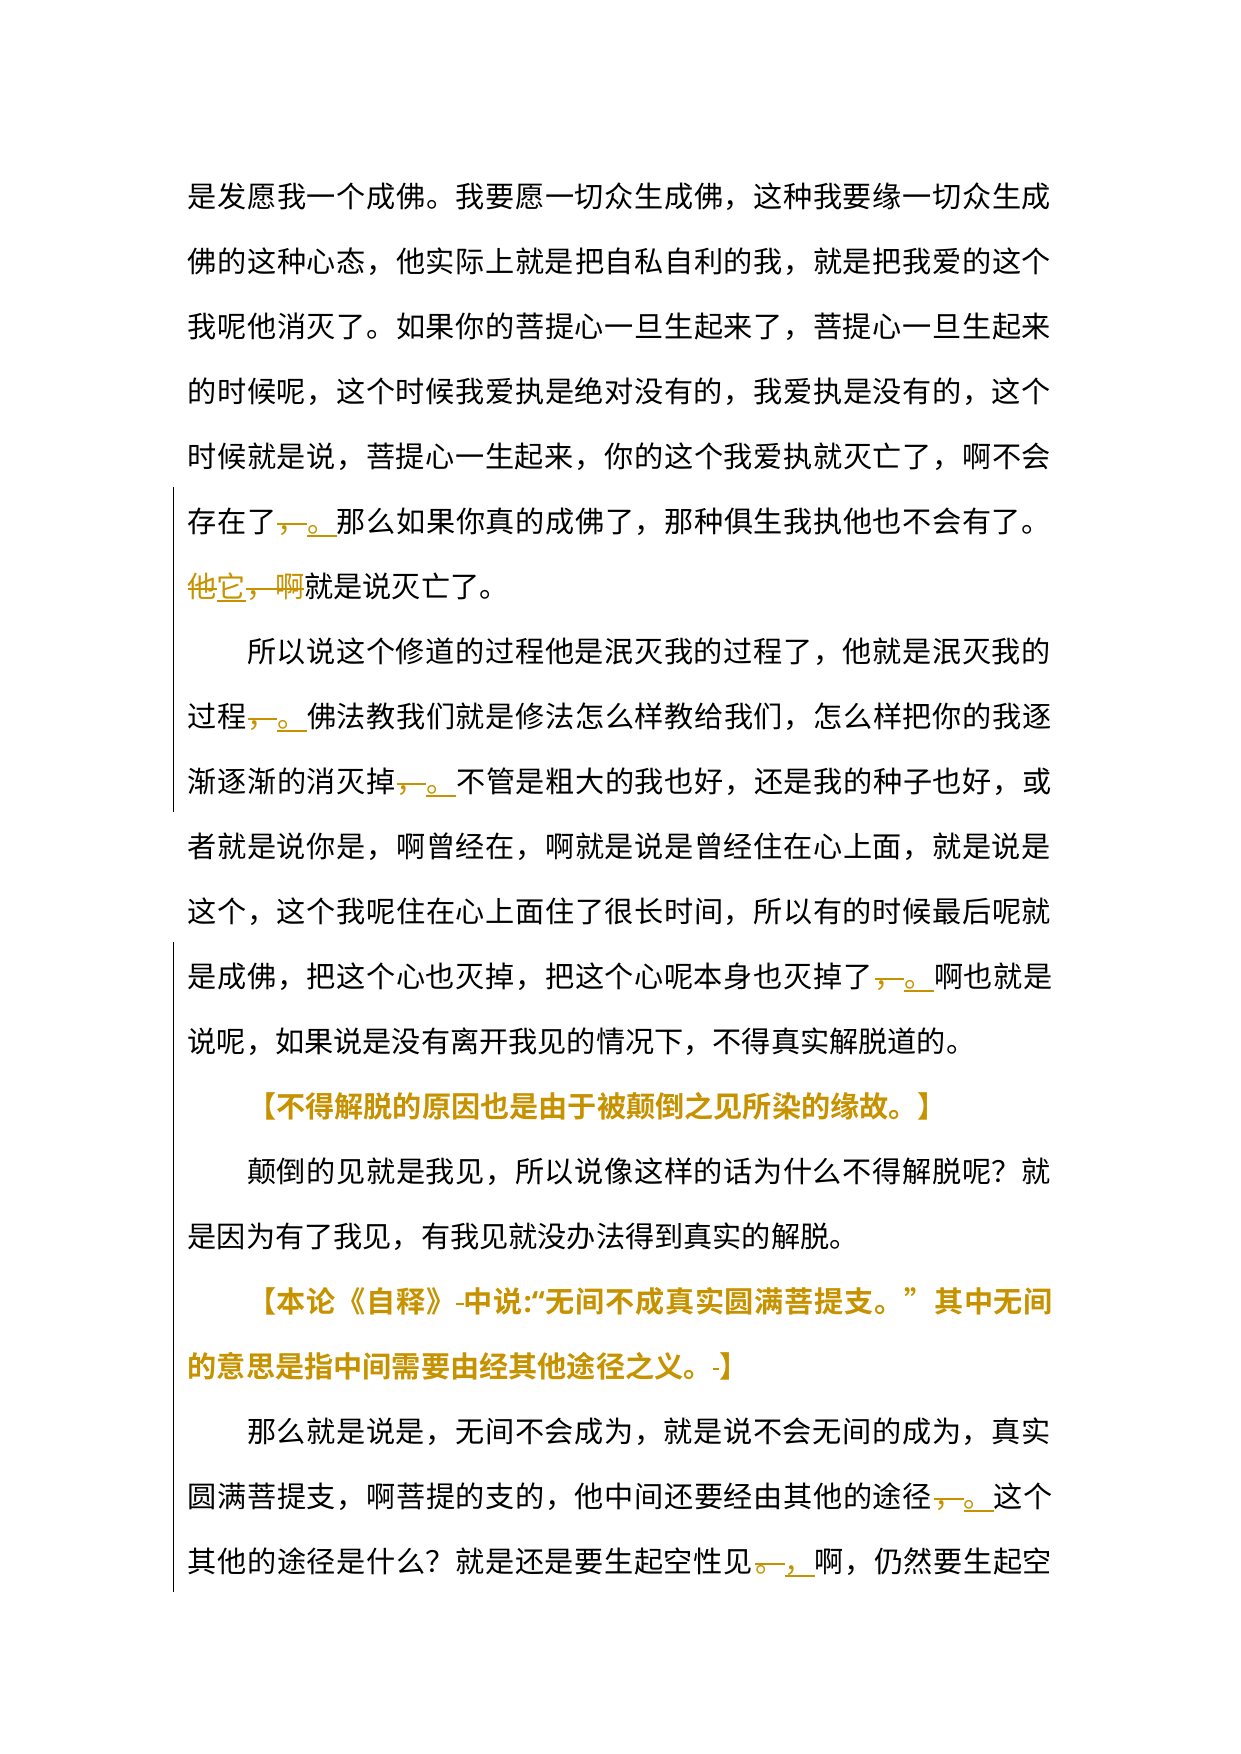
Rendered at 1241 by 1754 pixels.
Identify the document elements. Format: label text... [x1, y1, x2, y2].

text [187, 1397, 1053, 1592]
text 【不得解脱的原因也是由于被颠倒之见所染的缘故。】 [187, 1072, 1053, 1137]
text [187, 162, 1053, 617]
text 【本论《自释》中说:“无间不成真实圆满菩提支。”其中无间的意思是指中间需要由经其他途径之义。】 [187, 1267, 1053, 1397]
text 颠倒的见就是我见，所以说像这样的话为什么不得解脱呢？就是因为有了我见，有我见就没办法得到真实的解脱。 [187, 1137, 1053, 1267]
text 所以说这个修道的过程他是泯灭我的过程了，他就是泯灭我的过程佛法教我们就是修法怎么样教给我们，怎么样把你的我逐渐逐渐的消灭掉不管是粗大的我也好，还是我的种子也好，或者就是说你是，啊曾经在，啊就是说是曾经住在心上面，就是说是这个，这个我呢住在心上面住了很长时间，所以有的时候最后呢就是成佛，把这个心也灭掉，把这个心呢本身也灭掉了啊也就是说呢，如果说是没有离开我见的情况下，不得真实解脱道的。 [187, 617, 1053, 1072]
